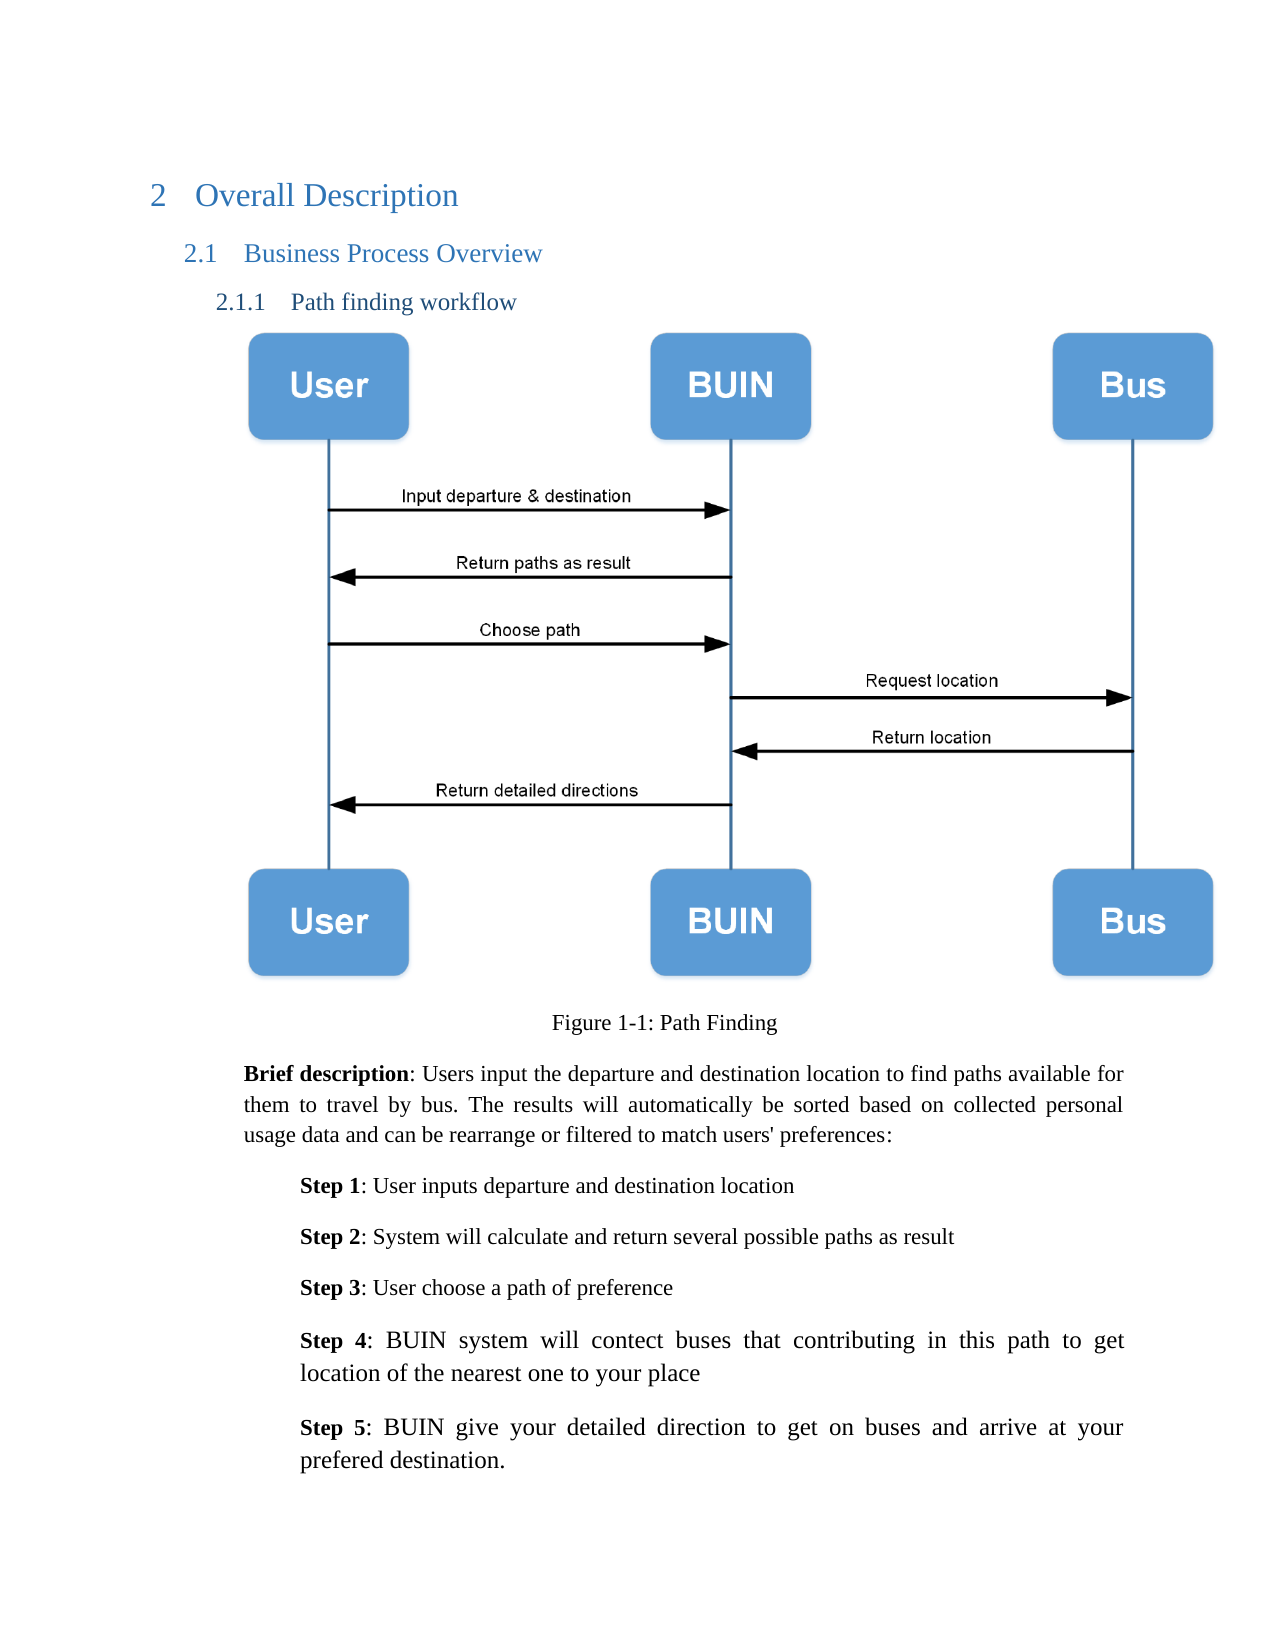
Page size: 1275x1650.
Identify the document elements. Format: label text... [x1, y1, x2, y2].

text Step 4: BUIN system will contect buses that contributing in this path to get location of the nearest one to your place [300, 1325, 1125, 1387]
text Step 1: User inputs departure and destination location [300, 1172, 1125, 1198]
text Step 2: System will calculate and return several possible paths as result [300, 1223, 1125, 1249]
text Step 3: User choose a path of preference [300, 1274, 1125, 1300]
picture [243, 330, 1219, 984]
text Step 5: BUIN give your detailed direction to get on buses and arrive at your prefered destination. [300, 1412, 1125, 1474]
text Brief description: Users input the departure and destination location to find paths available for them to travel by bus. The results will automatically be sorted based on collected personal usage data and can be rearrange or filtered to match users' preferences: [244, 1061, 1125, 1147]
subtitle Path finding workflow [216, 287, 1125, 316]
text Figure 1-1: Path Finding [150, 1009, 1125, 1035]
subtitle Business Process Overview [184, 237, 1125, 268]
subtitle Overall Description [150, 175, 1125, 213]
